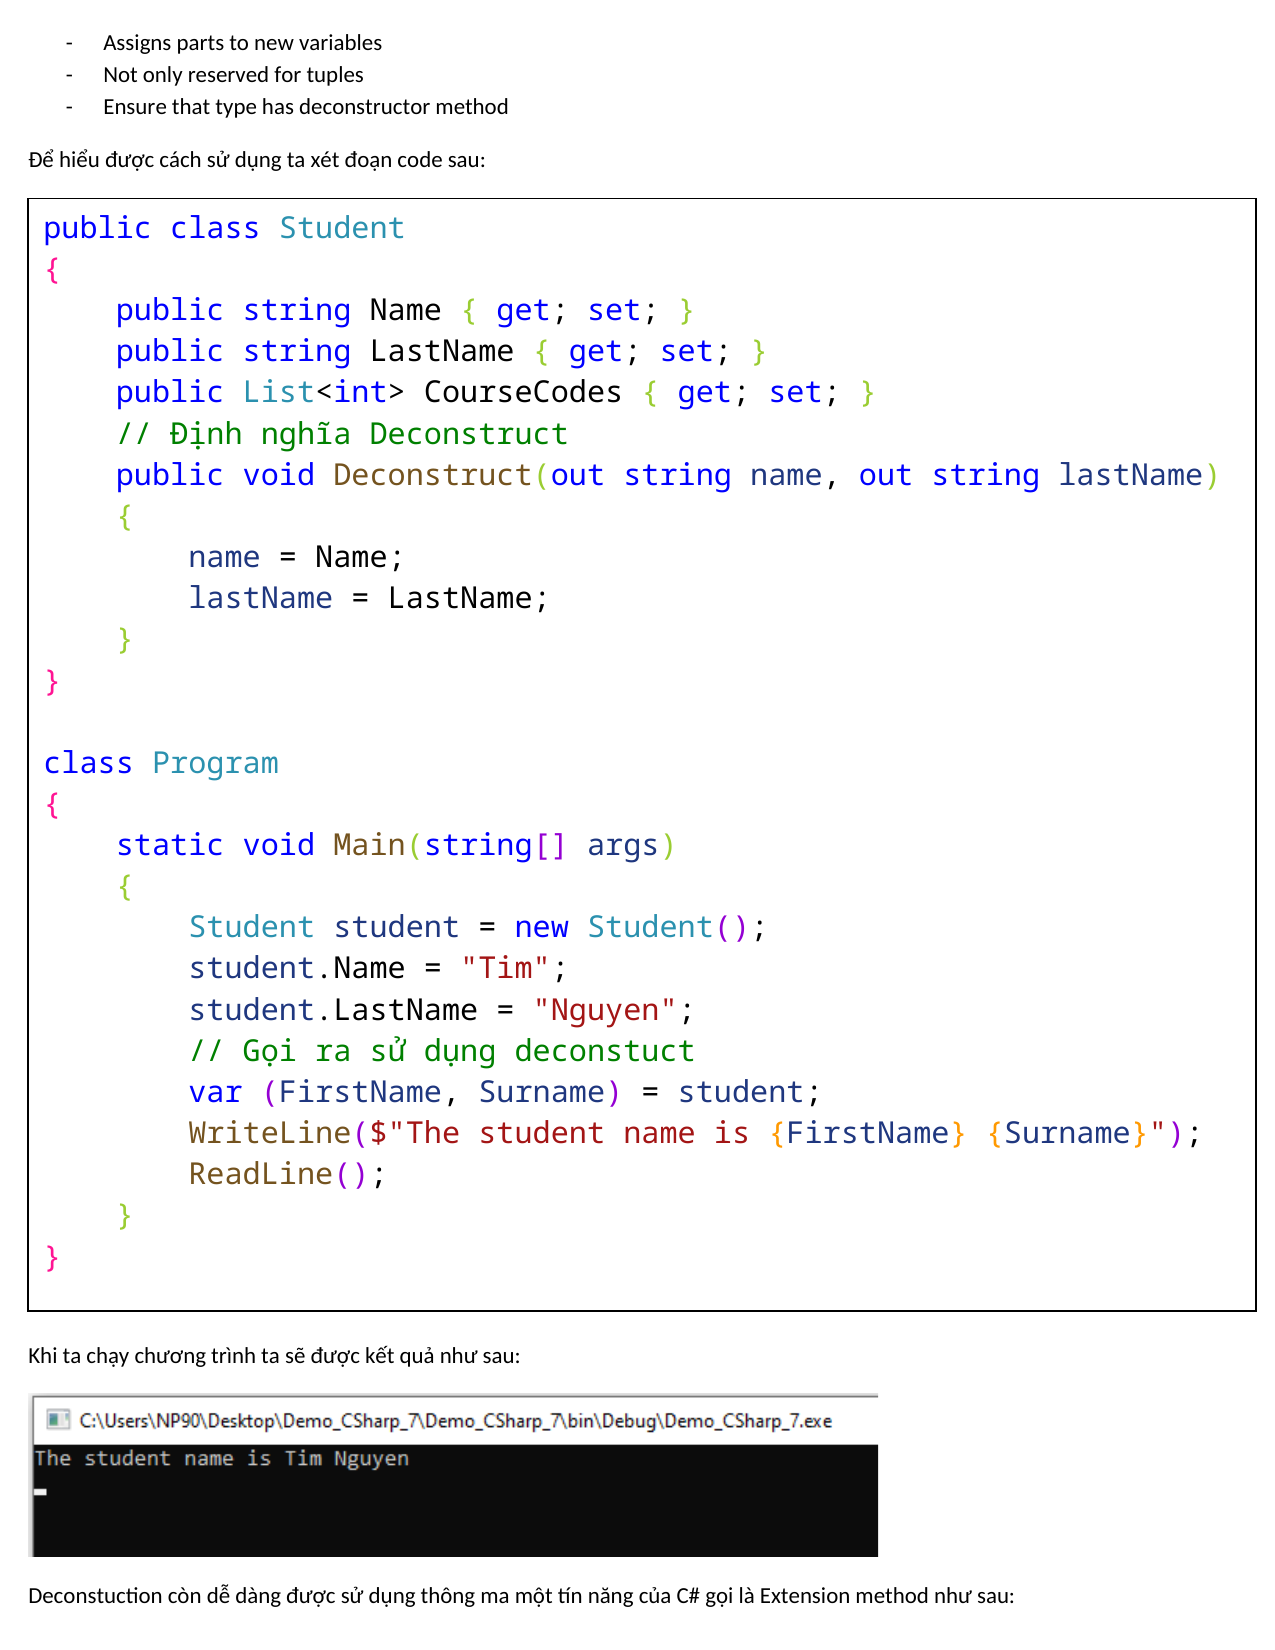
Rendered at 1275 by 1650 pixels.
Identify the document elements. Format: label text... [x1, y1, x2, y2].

list Ensure that type has deconstructor method [66, 92, 1247, 121]
list Assigns parts to new variables [66, 28, 1247, 56]
picture [28, 1393, 879, 1557]
text Deconstuction còn dễ dàng được sử dụng thông ma một tín năng của C# gọi là Extension method như sau: [28, 1581, 1247, 1609]
text Khi ta chạy chương trình ta sẽ được kết quả như sau: [28, 1341, 1247, 1369]
text Để hiểu được cách sử dụng ta xét đoạn code sau: [28, 146, 1247, 173]
list Not only reserved for tuples [66, 60, 1247, 88]
